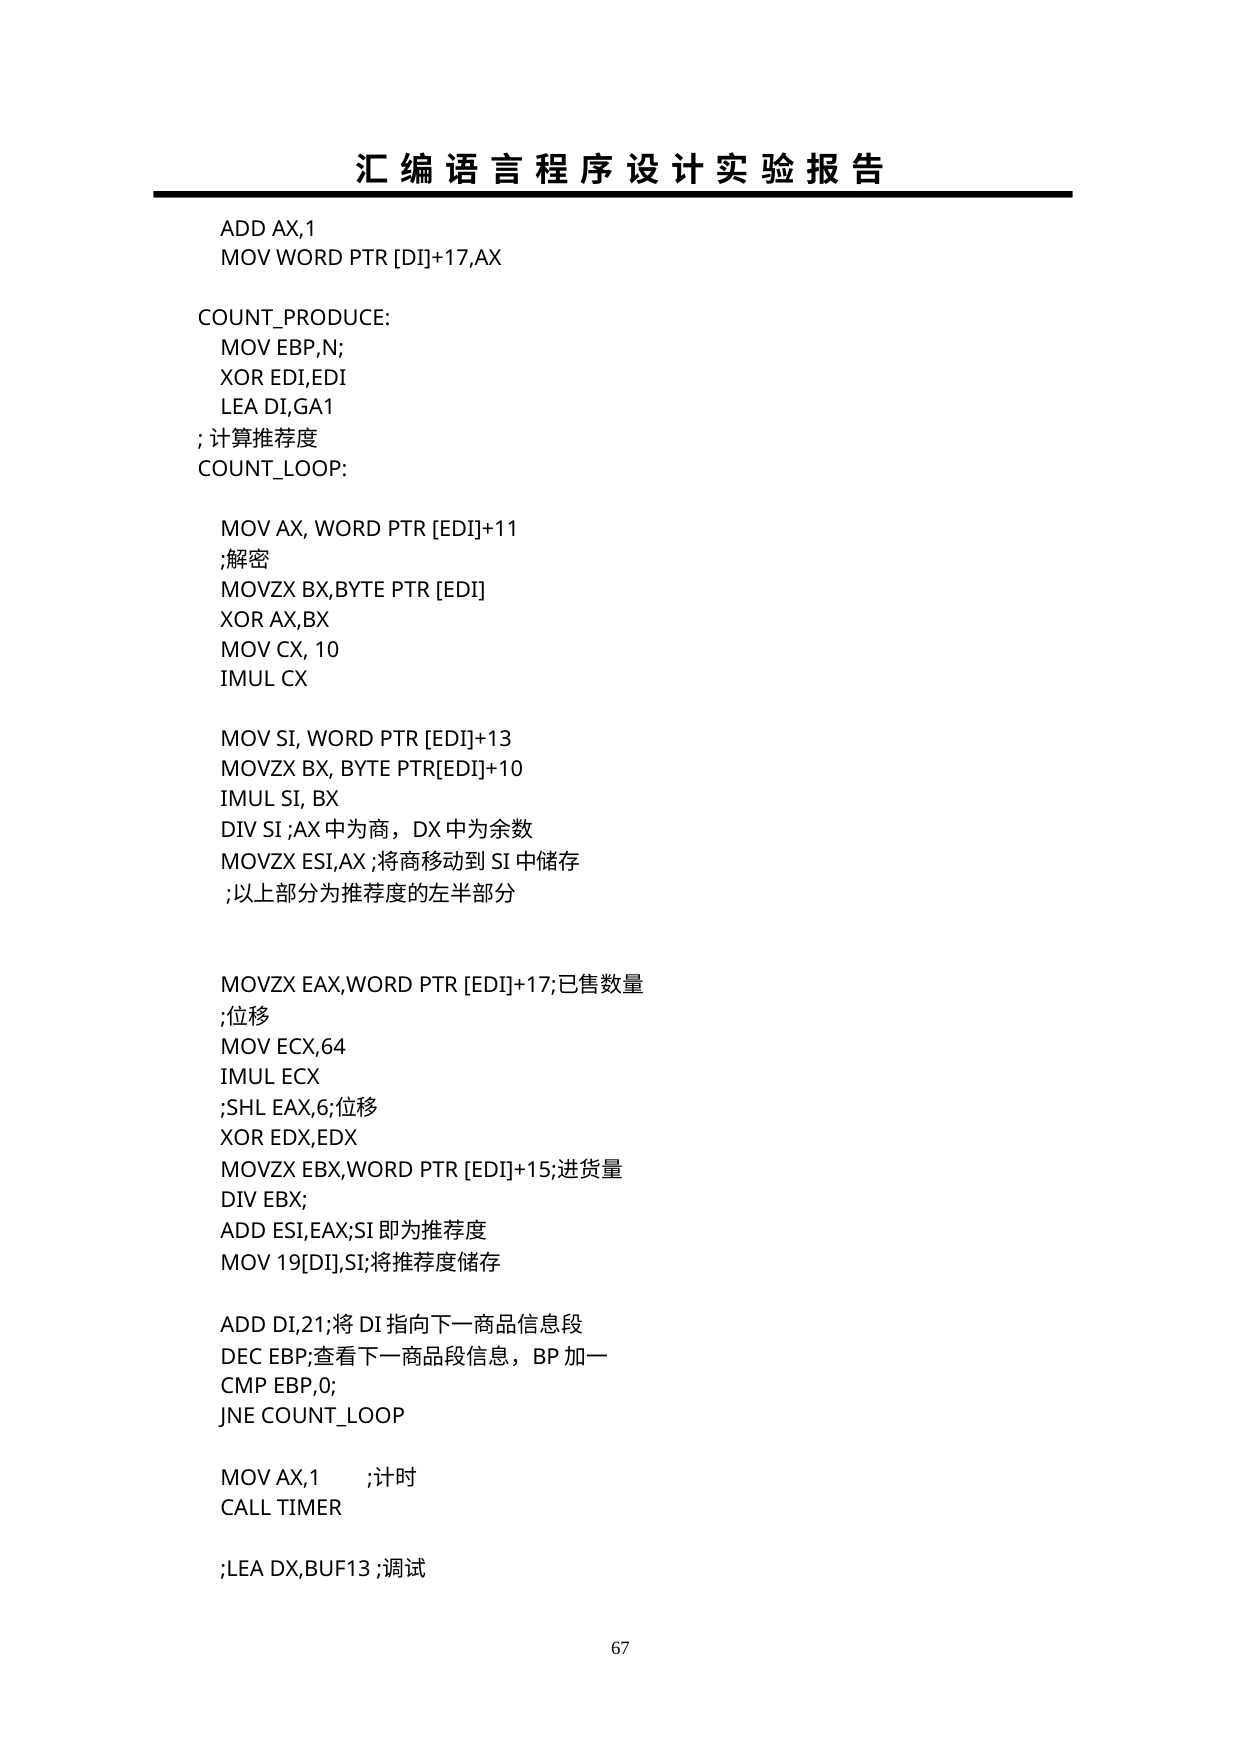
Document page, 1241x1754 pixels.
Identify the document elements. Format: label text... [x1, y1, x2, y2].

text MOV AX, WORD PTR [EDI]+11 [197, 512, 1087, 542]
text MOV CX, 10 [197, 634, 1087, 663]
text DIV EBX; [197, 1184, 1087, 1213]
text XOR EDI,EDI [197, 362, 1087, 391]
text MOV EBP,N; [197, 332, 1087, 362]
text COUNT_PRODUCE: [197, 302, 1087, 332]
text DEC EBP;查看下一商品段信息，BP加一 [197, 1339, 1087, 1370]
text MOV WORD PTR [DI]+17,AX [197, 242, 1087, 272]
text ;LEA DX,BUF13 ;调试 [197, 1551, 1087, 1583]
text IMUL ECX [197, 1061, 1087, 1090]
text MOV SI, WORD PTR [EDI]+13 [197, 723, 1087, 753]
text ;位移 [197, 999, 1087, 1031]
text ADD AX,1 [197, 213, 1087, 242]
text MOVZX EBX,WORD PTR [EDI]+15;进货量 [197, 1152, 1087, 1184]
text CALL TIMER [197, 1492, 1087, 1521]
text XOR EDX,EDX [197, 1122, 1087, 1152]
text DIV SI ;AX中为商，DX中为余数 [197, 812, 1087, 844]
text IMUL SI, BX [197, 783, 1087, 812]
text MOV ECX,64 [197, 1031, 1087, 1061]
text MOV AX,1 ;计时 [197, 1460, 1087, 1492]
text COUNT_LOOP: [197, 453, 1087, 483]
text LEA DI,GA1 [197, 391, 1087, 421]
text JNE COUNT_LOOP [197, 1400, 1087, 1430]
text ADD DI,21;将DI指向下一商品信息段 [197, 1307, 1087, 1339]
text ADD ESI,EAX;SI即为推荐度 [197, 1213, 1087, 1245]
text ;解密 [197, 542, 1087, 574]
text MOVZX ESI,AX ;将商移动到SI中储存 [197, 844, 1087, 876]
text CMP EBP,0; [197, 1370, 1087, 1400]
text MOVZX BX,BYTE PTR [EDI] [197, 574, 1087, 604]
text ; 计算推荐度 [197, 421, 1087, 453]
text ;SHL EAX,6;位移 [197, 1090, 1087, 1122]
text MOV 19[DI],SI;将推荐度储存 [197, 1245, 1087, 1277]
text MOVZX EAX,WORD PTR [EDI]+17;已售数量 [197, 967, 1087, 999]
text MOVZX BX, BYTE PTR[EDI]+10 [197, 753, 1087, 783]
text IMUL CX [197, 663, 1087, 693]
text ;以上部分为推荐度的左半部分 [197, 876, 1087, 908]
text XOR AX,BX [197, 604, 1087, 634]
